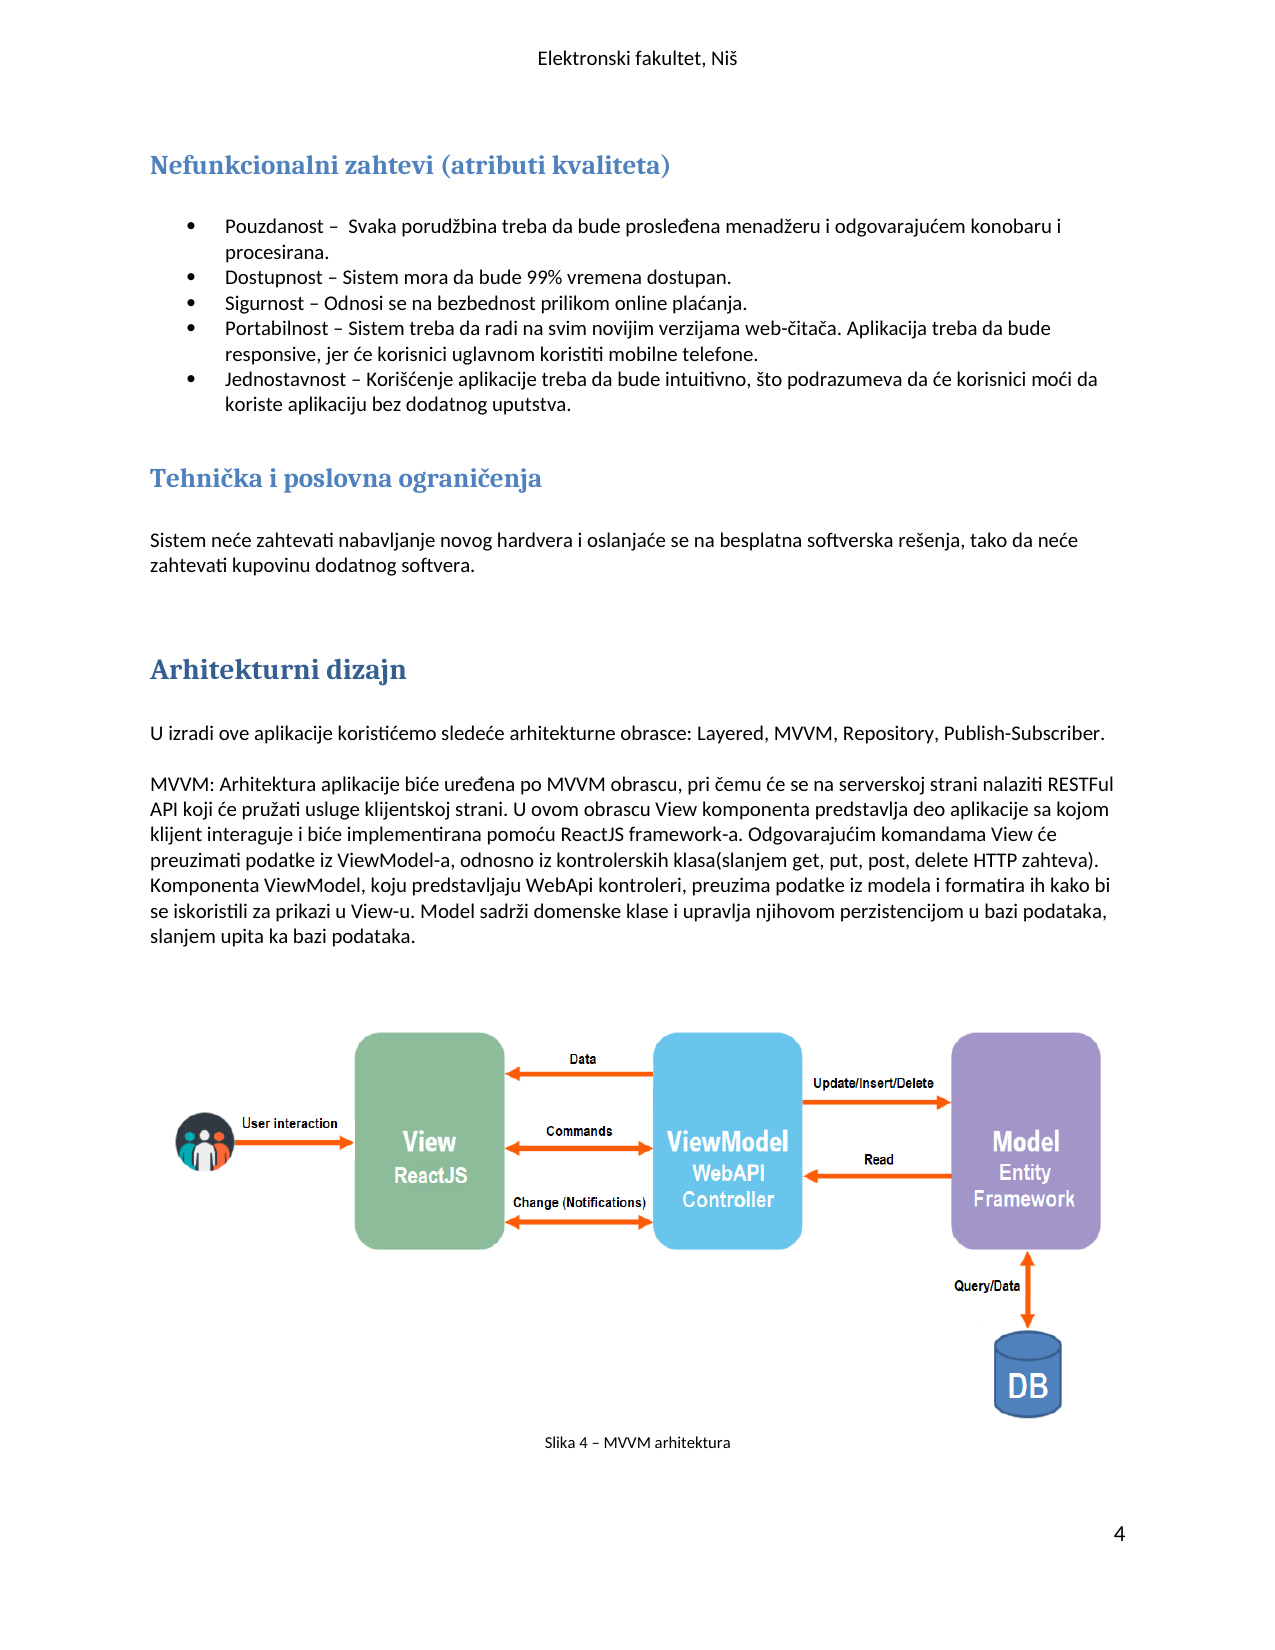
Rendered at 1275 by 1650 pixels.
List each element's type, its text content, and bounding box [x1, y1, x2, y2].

subtitle Arhitekturni dizajn [150, 653, 1125, 687]
text Slika 4 – MVVM arhitektura [150, 1432, 1125, 1452]
list Sigurnost – Odnosi se na bezbednost prilikom online plaćanja. [187, 290, 1125, 315]
subtitle Tehnička i poslovna ograničenja [150, 463, 1125, 494]
list Pouzdanost – Svaka porudžbina treba da bude prosleđena menadžeru i odgovarajućem konobaru i procesirana. [187, 214, 1125, 264]
text MVVM: Arhitektura aplikacije biće uređena po MVVM obrascu, pri čemu će se na serverskoj strani nalaziti RESTFul API koji će pružati usluge klijentskoj strani. U ovom obrascu View komponenta predstavlja deo aplikacije sa kojom klijent interaguje i biće implementirana pomoću ReactJS framework-a. Odgovarajućim komandama View će preuzimati podatke iz ViewModel-a, odnosno iz kontrolerskih klasa(slanjem get, put, post, delete HTTP zahteva). Komponenta ViewModel, koju predstavljaju WebApi kontroleri, preuzima podatke iz modela i formatira ih kako bi se iskoristili za prikazi u View-u. Model sadrži domenske klase i upravlja njihovom perzistencijom u bazi podataka, slanjem upita ka bazi podataka. [150, 771, 1125, 949]
list Portabilnost – Sistem treba da radi na svim novijim verzijama web-čitača. Aplikacija treba da bude responsive, jer će korisnici uglavnom koristiti mobilne telefone. [187, 315, 1125, 366]
list Dostupnost – Sistem mora da bude 99% vremena dostupan. [187, 264, 1125, 290]
text Sistem neće zahtevati nabavljanje novog hardvera i oslanjaće se na besplatna softverska rešenja, tako da neće zahtevati kupovinu dodatnog softvera. [150, 527, 1125, 578]
picture [165, 1025, 1110, 1432]
subtitle Nefunkcionalni zahtevi (atributi kvaliteta) [150, 150, 1125, 181]
list Jednostavnost – Korišćenje aplikacije treba da bude intuitivno, što podrazumeva da će korisnici moći da koriste aplikaciju bez dodatnog uputstva. [187, 366, 1125, 417]
text U izradi ove aplikacije koristićemo sledeće arhitekturne obrasce: Layered, MVVM, Repository, Publish-Subscriber. [150, 720, 1125, 745]
